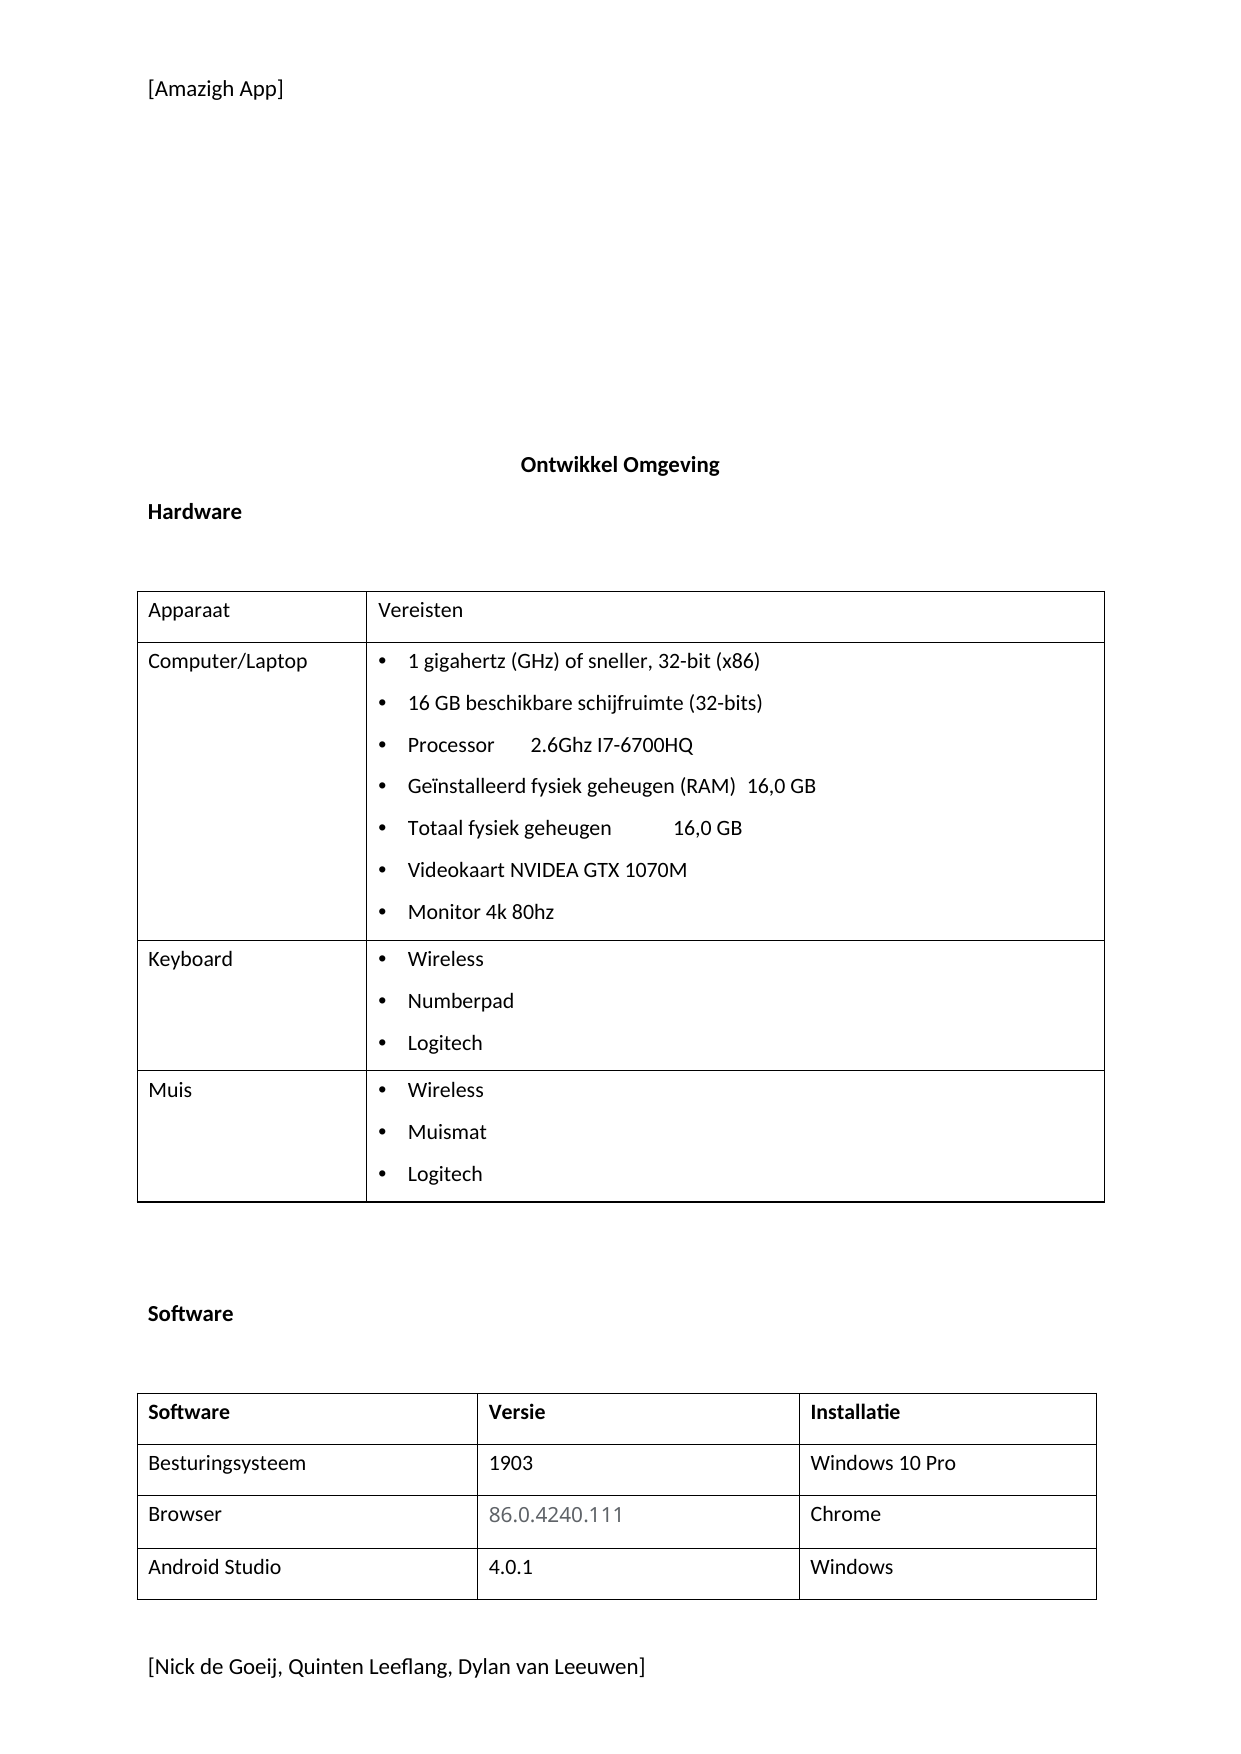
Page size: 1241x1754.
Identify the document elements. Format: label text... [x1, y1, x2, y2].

table_header Apparaat [138, 592, 366, 642]
table_cell 86.0.4240.111 [478, 1496, 799, 1548]
table_cell 4.0.1 [478, 1549, 799, 1599]
table_cell Computer/Laptop [138, 643, 366, 939]
table_cell Muis [138, 1071, 366, 1201]
table_cell Android Studio [138, 1549, 477, 1599]
table_cell Windows [800, 1549, 1096, 1599]
table_cell Windows 10 Pro [800, 1445, 1096, 1495]
text Software [148, 1299, 1093, 1327]
table_cell Besturingsysteem [138, 1445, 477, 1495]
table_cell Chrome [800, 1496, 1096, 1548]
table_header Versie [478, 1394, 799, 1444]
text Ontwikkel Omgeving [148, 450, 1093, 478]
table_header Vereisten [367, 592, 1104, 642]
table_cell Wireless Muismat Logitech [367, 1071, 1104, 1201]
table_header Software [138, 1394, 477, 1444]
table_cell Browser [138, 1496, 477, 1548]
table_cell Keyboard [138, 941, 366, 1070]
table_header Installatie [800, 1394, 1096, 1444]
table_cell Wireless Numberpad Logitech [367, 941, 1104, 1070]
table_cell 1903 [478, 1445, 799, 1495]
table_cell 1 gigahertz (GHz) of sneller, 32-bit (x86) 16 GB beschikbare schijfruimte (32-bits) Processor 2.6Ghz I7-6700HQ Geïnstalleerd fysiek geheugen (RAM) 16,0 GB Totaal fysiek geheugen 16,0 GB Videokaart NVIDEA GTX 1070M Monitor 4k 80hz [367, 643, 1104, 939]
text Hardware [148, 497, 1093, 525]
